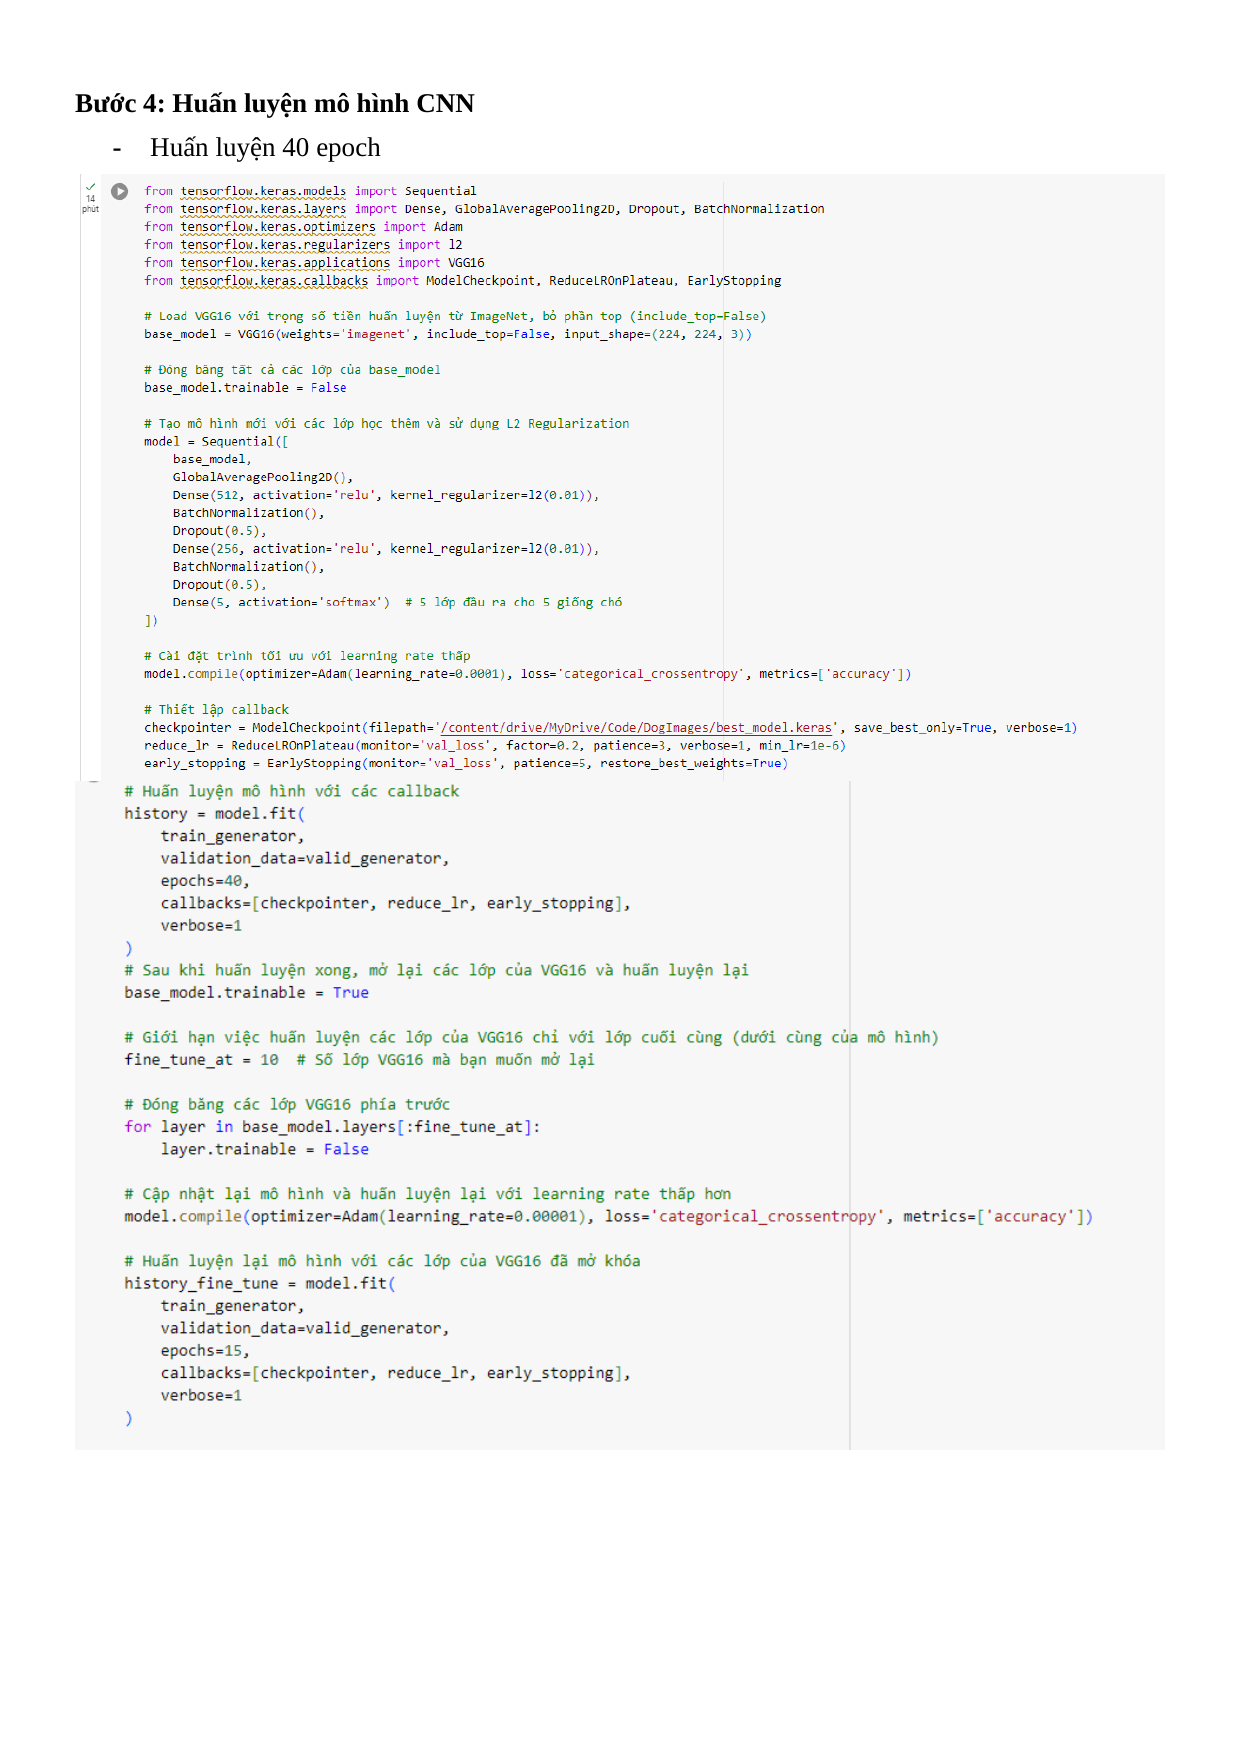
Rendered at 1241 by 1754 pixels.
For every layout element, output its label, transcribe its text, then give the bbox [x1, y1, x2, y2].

picture [75, 174, 1166, 1450]
text Bước 4: Huấn luyện mô hình CNN [75, 87, 1165, 119]
list Huấn luyện 40 epoch [112, 131, 1165, 162]
